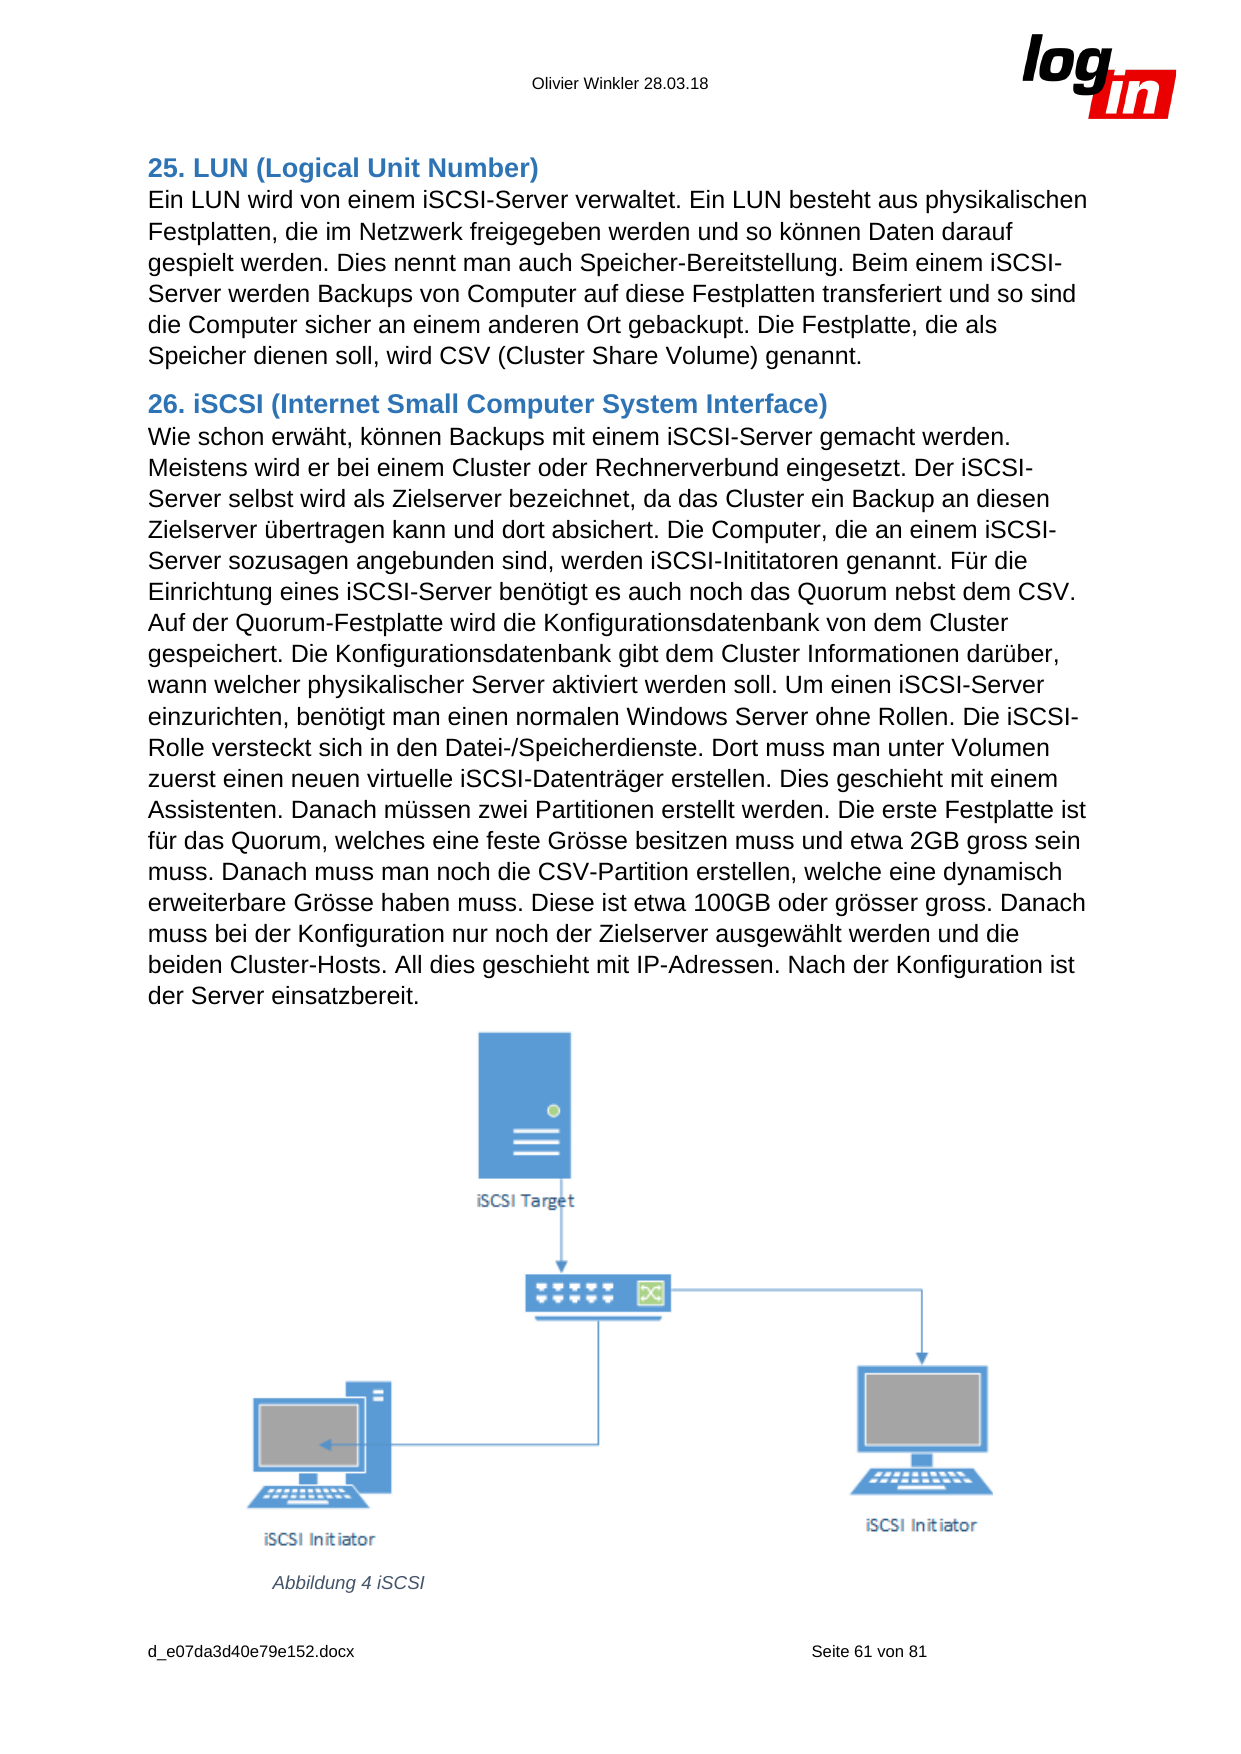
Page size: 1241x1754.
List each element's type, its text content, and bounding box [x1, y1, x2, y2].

subtitle 26. iSCSI (Internet Small Computer System Interface) [148, 388, 1093, 420]
text Wie schon erwäht, können Backups mit einem iSCSI-Server gemacht werden. Meistens wird er bei einem Cluster oder Rechnerverbund eingesetzt. Der iSCSI-Server selbst wird als Zielserver bezeichnet, da das Cluster ein Backup an diesen Zielserver übertragen kann und dort absichert. Die Computer, die an einem iSCSI-Server sozusagen angebunden sind, werden iSCSI-Inititatoren genannt. Für die Einrichtung eines iSCSI-Server benötigt es auch noch das Quorum nebst dem CSV. Auf der Quorum-Festplatte wird die Konfigurationsdatenbank von dem Cluster gespeichert. Die Konfigurationsdatenbank gibt dem Cluster Informationen darüber, wann welcher physikalischer Server aktiviert werden soll. Um einen iSCSI-Server einzurichten, benötigt man einen normalen Windows Server ohne Rollen. Die iSCSI-Rolle versteckt sich in den Datei-/Speicherdienste. Dort muss man unter Volumen zuerst einen neuen virtuelle iSCSI-Datenträger erstellen. Dies geschieht mit einem Assistenten. Danach müssen zwei Partitionen erstellt werden. Die erste Festplatte ist für das Quorum, welches eine feste Grösse besitzen muss und etwa 2GB gross sein muss. Danach muss man noch die CSV-Partition erstellen, welche eine dynamisch erweiterbare Grösse haben muss. Diese ist etwa 100GB oder grösser gross. Danach muss bei der Konfiguration nur noch der Zielserver ausgewählt werden und die beiden Cluster-Hosts. All dies geschieht mit IP-Adressen. Nach der Konfiguration ist der Server einsatzbereit. [148, 422, 1093, 1010]
picture [243, 1030, 993, 1558]
subtitle 25. LUN (Logical Unit Number) [148, 152, 1093, 183]
text Ein LUN wird von einem iSCSI-Server verwaltet. Ein LUN besteht aus physikalischen Festplatten, die im Netzwerk freigegeben werden und so können Daten darauf gespielt werden. Dies nennt man auch Speicher-Bereitstellung. Beim einem iSCSI-Server werden Backups von Computer auf diese Festplatten transferiert und so sind die Computer sicher an einem anderen Ort gebackupt. Die Festplatte, die als Speicher dienen soll, wird CSV (Cluster Share Volume) genannt. [148, 186, 1093, 369]
picture [1022, 34, 1177, 119]
